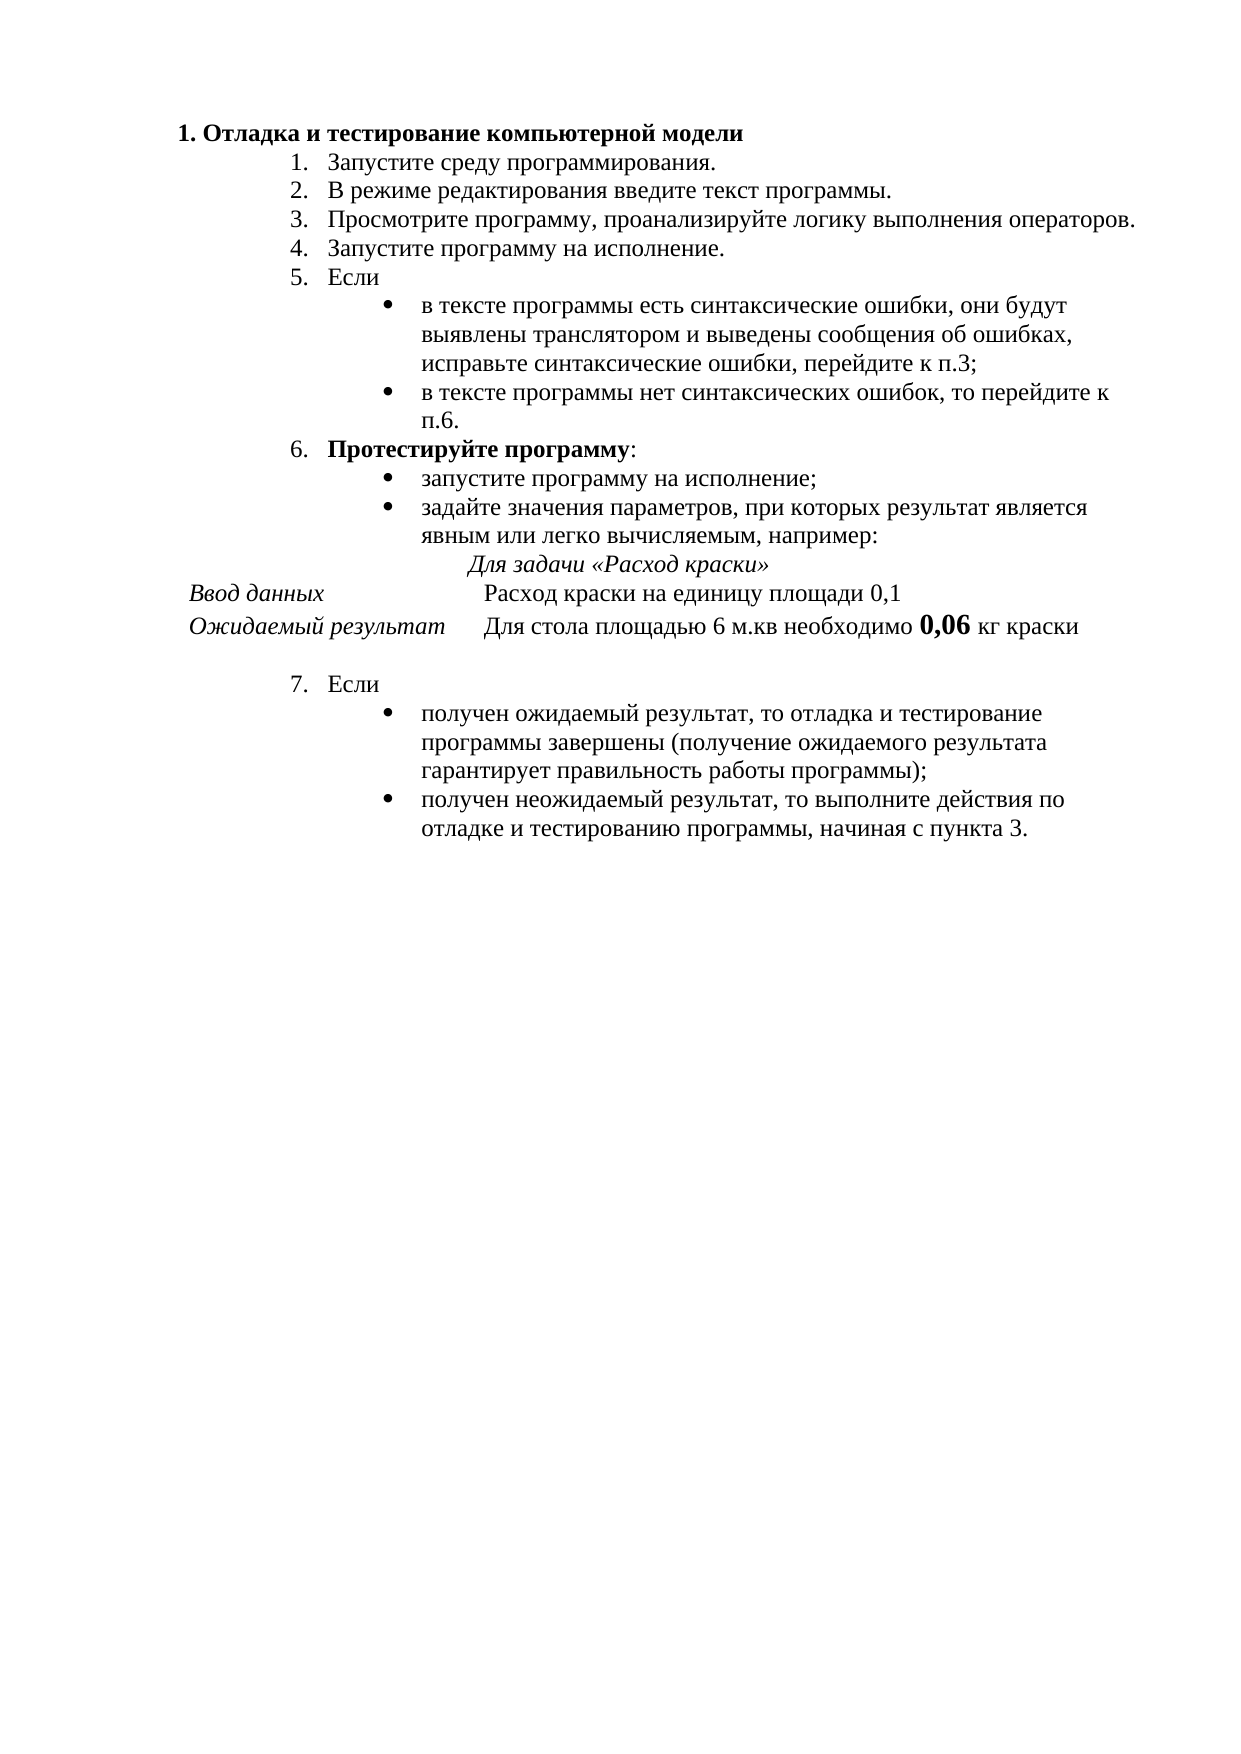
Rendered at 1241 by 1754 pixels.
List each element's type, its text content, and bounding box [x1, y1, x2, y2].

list получен ожидаемый результат, то отладка и тестирование программы завершены (получение ожидаемого результата гарантирует правильность работы программы); [383, 698, 1152, 784]
list Протестируйте программу: [290, 434, 1152, 463]
list получен неожидаемый результат, то выполните действия по отладке и тестированию программы, начиная с пункта 3. [383, 784, 1152, 842]
list Если [290, 669, 1152, 698]
list Запустите программу на исполнение. [290, 233, 1152, 262]
list задайте значения параметров, при которых результат является явным или легко вычисляемым, например: [383, 492, 1152, 549]
list Просмотрите программу, проанализируйте логику выполнения операторов. [290, 204, 1152, 233]
list запустите программу на исполнение; [383, 463, 1152, 492]
table_header Для задачи «Расход краски» Ввод данных Расход краски на единицу площади 0,1 Ожидаемый результат Для стола площадью .кв необходимо краски [177, 549, 1107, 640]
text 1. Отладка и тестирование компьютерной модели [177, 118, 1152, 147]
list В режиме редактирования введите текст программы. [290, 176, 1152, 204]
list Если [290, 262, 1152, 291]
list Запустите среду программирования. [290, 147, 1152, 176]
list в тексте программы нет синтаксических ошибок, то перейдите к п.6. [383, 377, 1152, 434]
list в тексте программы есть синтаксические ошибки, они будут выявлены транслятором и выведены сообщения об ошибках, исправьте синтаксические ошибки, перейдите к п.3; [383, 291, 1152, 377]
